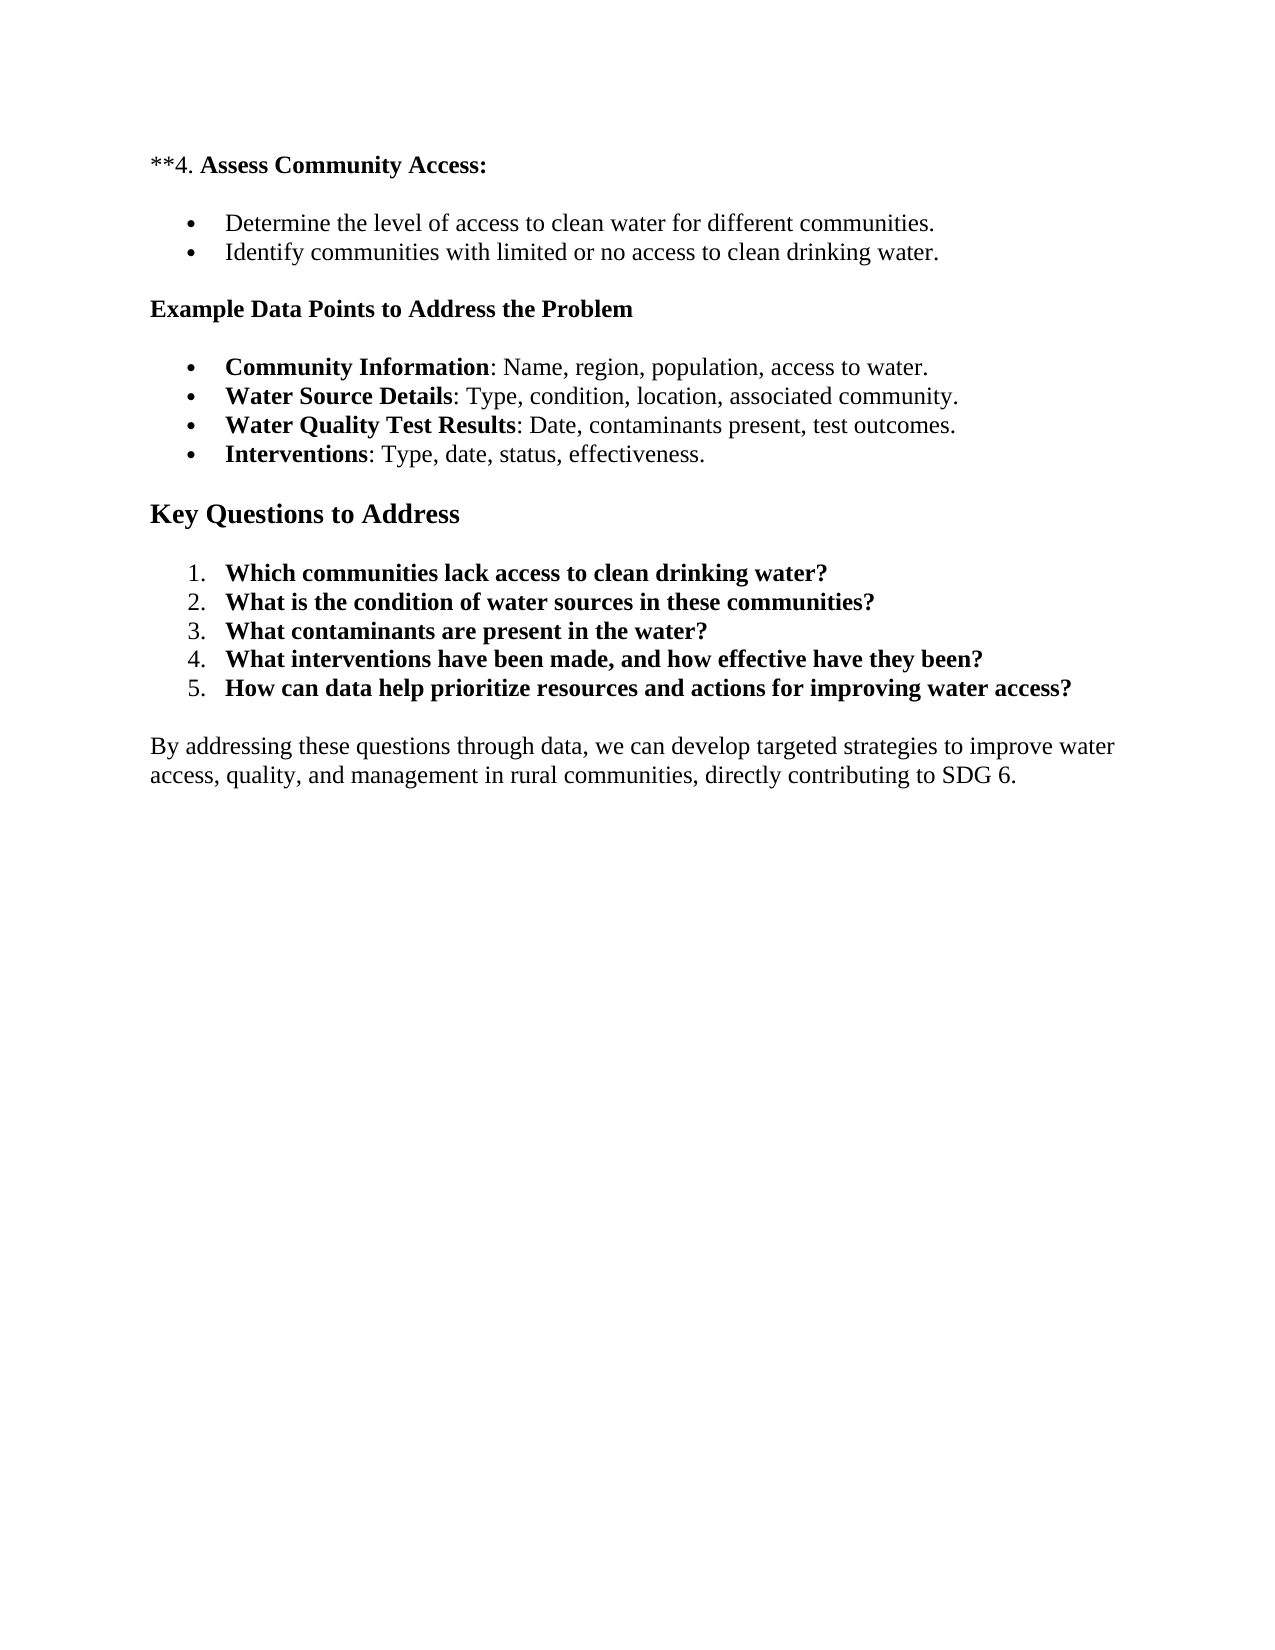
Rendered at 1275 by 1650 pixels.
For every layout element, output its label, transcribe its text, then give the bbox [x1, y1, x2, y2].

list What interventions have been made, and how effective have they been? [187, 644, 1125, 673]
list Water Quality Test Results: Date, contaminants present, test outcomes. [187, 410, 1125, 439]
list Identify communities with limited or no access to clean drinking water. [187, 237, 1125, 265]
list Which communities lack access to clean drinking water? [187, 558, 1125, 587]
text Example Data Points to Address the Problem [150, 294, 1125, 323]
list Community Information: Name, region, population, access to water. [187, 352, 1125, 381]
list Determine the level of access to clean water for different communities. [187, 208, 1125, 237]
list What is the condition of water sources in these communities? [187, 587, 1125, 616]
text Key Questions to Address [150, 497, 1125, 529]
list Water Source Details: Type, condition, location, associated community. [187, 381, 1125, 410]
text **4. Assess Community Access: [150, 150, 1125, 179]
list What contaminants are present in the water? [187, 616, 1125, 644]
list Interventions: Type, date, status, effectiveness. [187, 439, 1125, 467]
list How can data help prioritize resources and actions for improving water access? [187, 673, 1125, 702]
text By addressing these questions through data, we can develop targeted strategies to improve water access, quality, and management in rural communities, directly contributing to SDG 6. [150, 731, 1125, 789]
